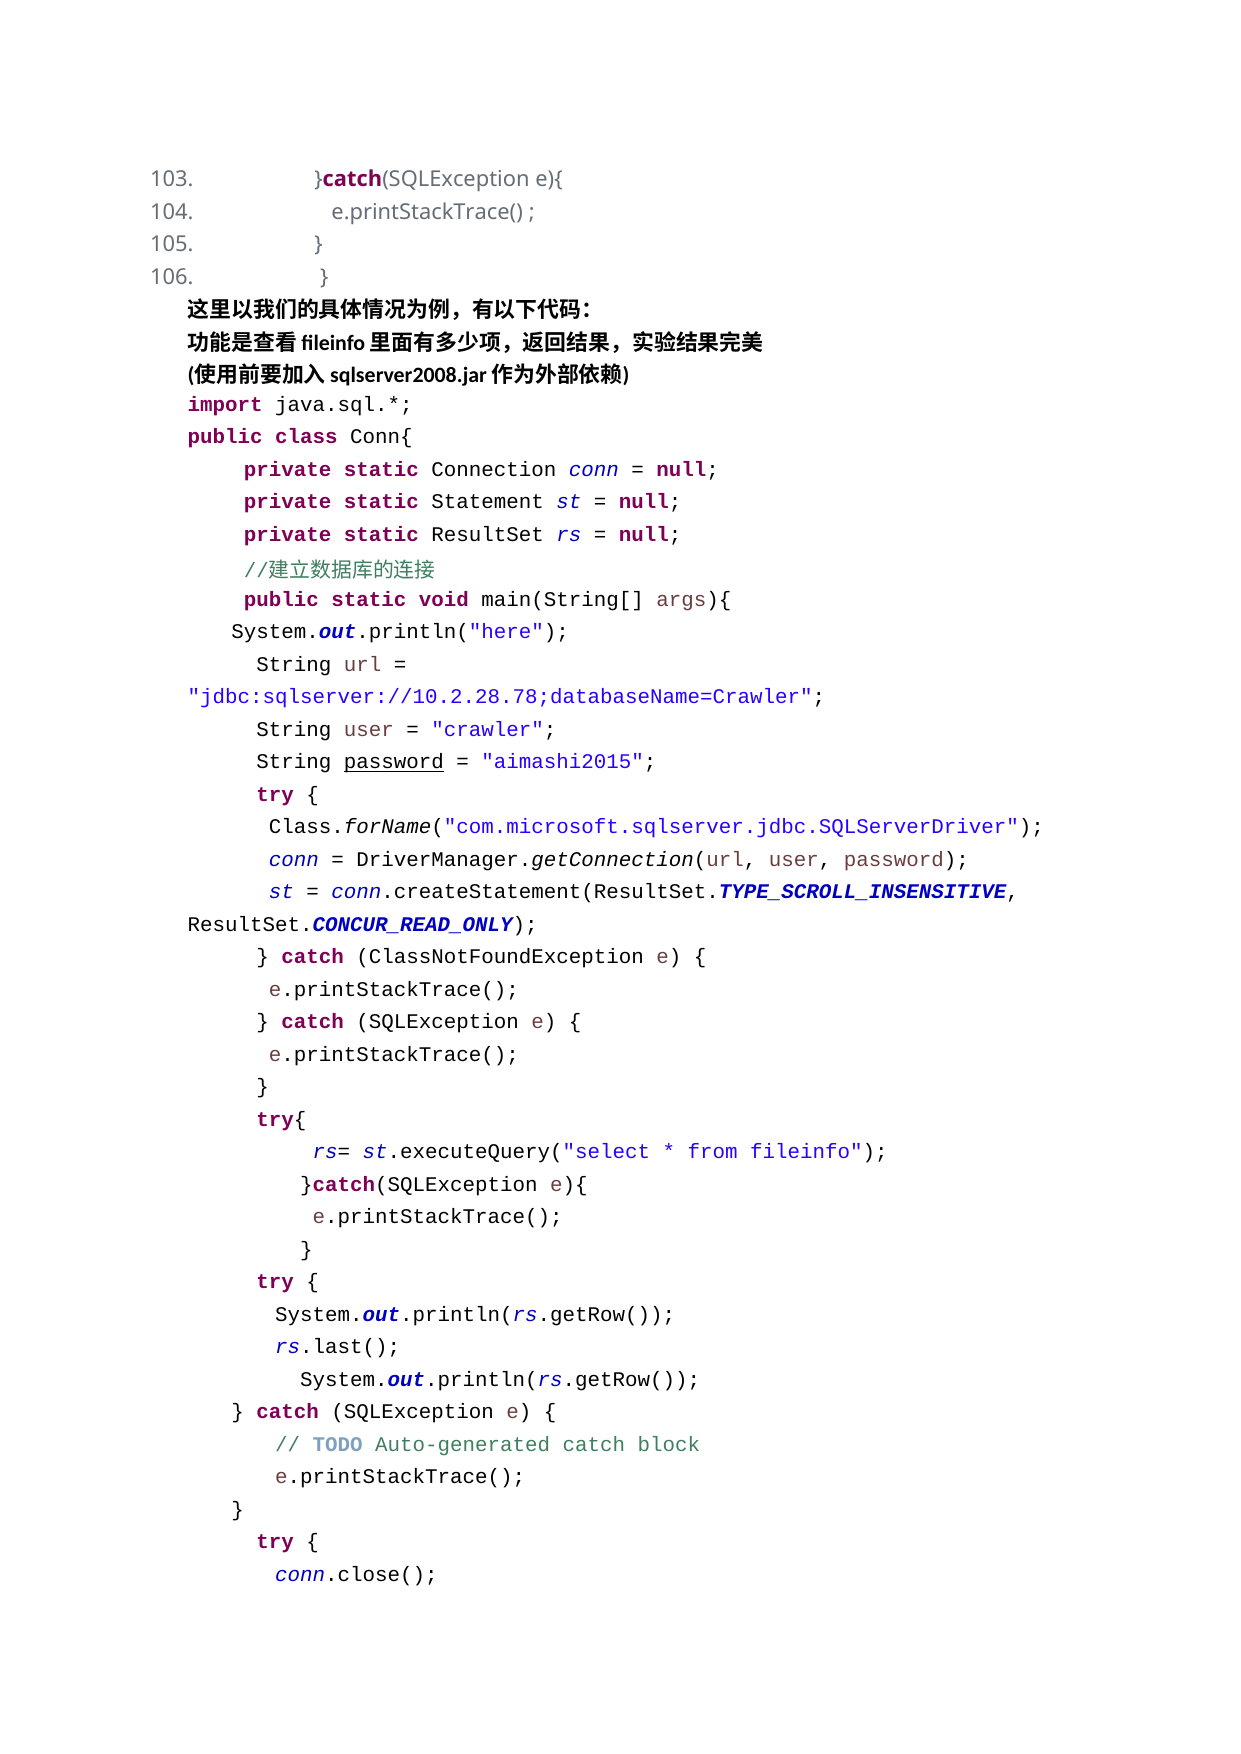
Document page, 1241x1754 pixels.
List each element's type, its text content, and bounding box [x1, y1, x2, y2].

text } catch (SQLException e) { [187, 1397, 1053, 1429]
text String password = "aimashi2015"; [187, 747, 1053, 779]
list }catch(SQLException e){ [150, 162, 1053, 194]
list } [150, 227, 1053, 259]
text System.out.println(rs.getRow()); [187, 1299, 1053, 1332]
list e.printStackTrace() ; [150, 194, 1053, 227]
text 这里以我们的具体情况为例，有以下代码： [187, 292, 1053, 324]
text try{ [187, 1104, 1053, 1137]
text try { [187, 1527, 1053, 1559]
text e.printStackTrace(); [187, 1039, 1053, 1072]
text public static void main(String[] args){ [187, 584, 1053, 617]
text private static ResultSet rs = null; [187, 519, 1053, 552]
text System.out.println(rs.getRow()); [187, 1364, 1053, 1397]
text rs.last(); [187, 1332, 1053, 1364]
text conn = DriverManager.getConnection(url, user, password); [187, 844, 1053, 877]
text (使用前要加入sqlserver2008.jar作为外部依赖) [187, 357, 1053, 389]
text import java.sql.*; [187, 389, 1053, 422]
text }catch(SQLException e){ [187, 1169, 1053, 1202]
text String url = "jdbc:sqlserver://10.2.28.78;databaseName=Crawler"; [187, 649, 1053, 714]
text rs= st.executeQuery("select * from fileinfo"); [187, 1137, 1053, 1169]
text } catch (ClassNotFoundException e) { [187, 942, 1053, 974]
text try { [187, 779, 1053, 812]
text private static Statement st = null; [187, 487, 1053, 519]
text st = conn.createStatement(ResultSet.TYPE_SCROLL_INSENSITIVE, ResultSet.CONCUR_READ_ONLY); [187, 877, 1053, 942]
text public class Conn{ [187, 422, 1053, 454]
text conn.close(); [187, 1559, 1053, 1592]
text //建立数据库的连接 [187, 552, 1053, 584]
text } [187, 1234, 1053, 1267]
text String user = "crawler"; [187, 714, 1053, 747]
text private static Connection conn = null; [187, 454, 1053, 487]
text } catch (SQLException e) { [187, 1007, 1053, 1039]
text e.printStackTrace(); [187, 1202, 1053, 1234]
text 功能是查看fileinfo里面有多少项，返回结果，实验结果完美 [187, 324, 1053, 357]
text e.printStackTrace(); [187, 974, 1053, 1007]
text try { [187, 1267, 1053, 1299]
text } [187, 1494, 1053, 1527]
list } [150, 259, 1053, 292]
text // TODO Auto-generated catch block [187, 1429, 1053, 1462]
text } [187, 1072, 1053, 1104]
text System.out.println("here"); [187, 617, 1053, 649]
text e.printStackTrace(); [187, 1462, 1053, 1494]
text Class.forName("com.microsoft.sqlserver.jdbc.SQLServerDriver"); [187, 812, 1053, 844]
